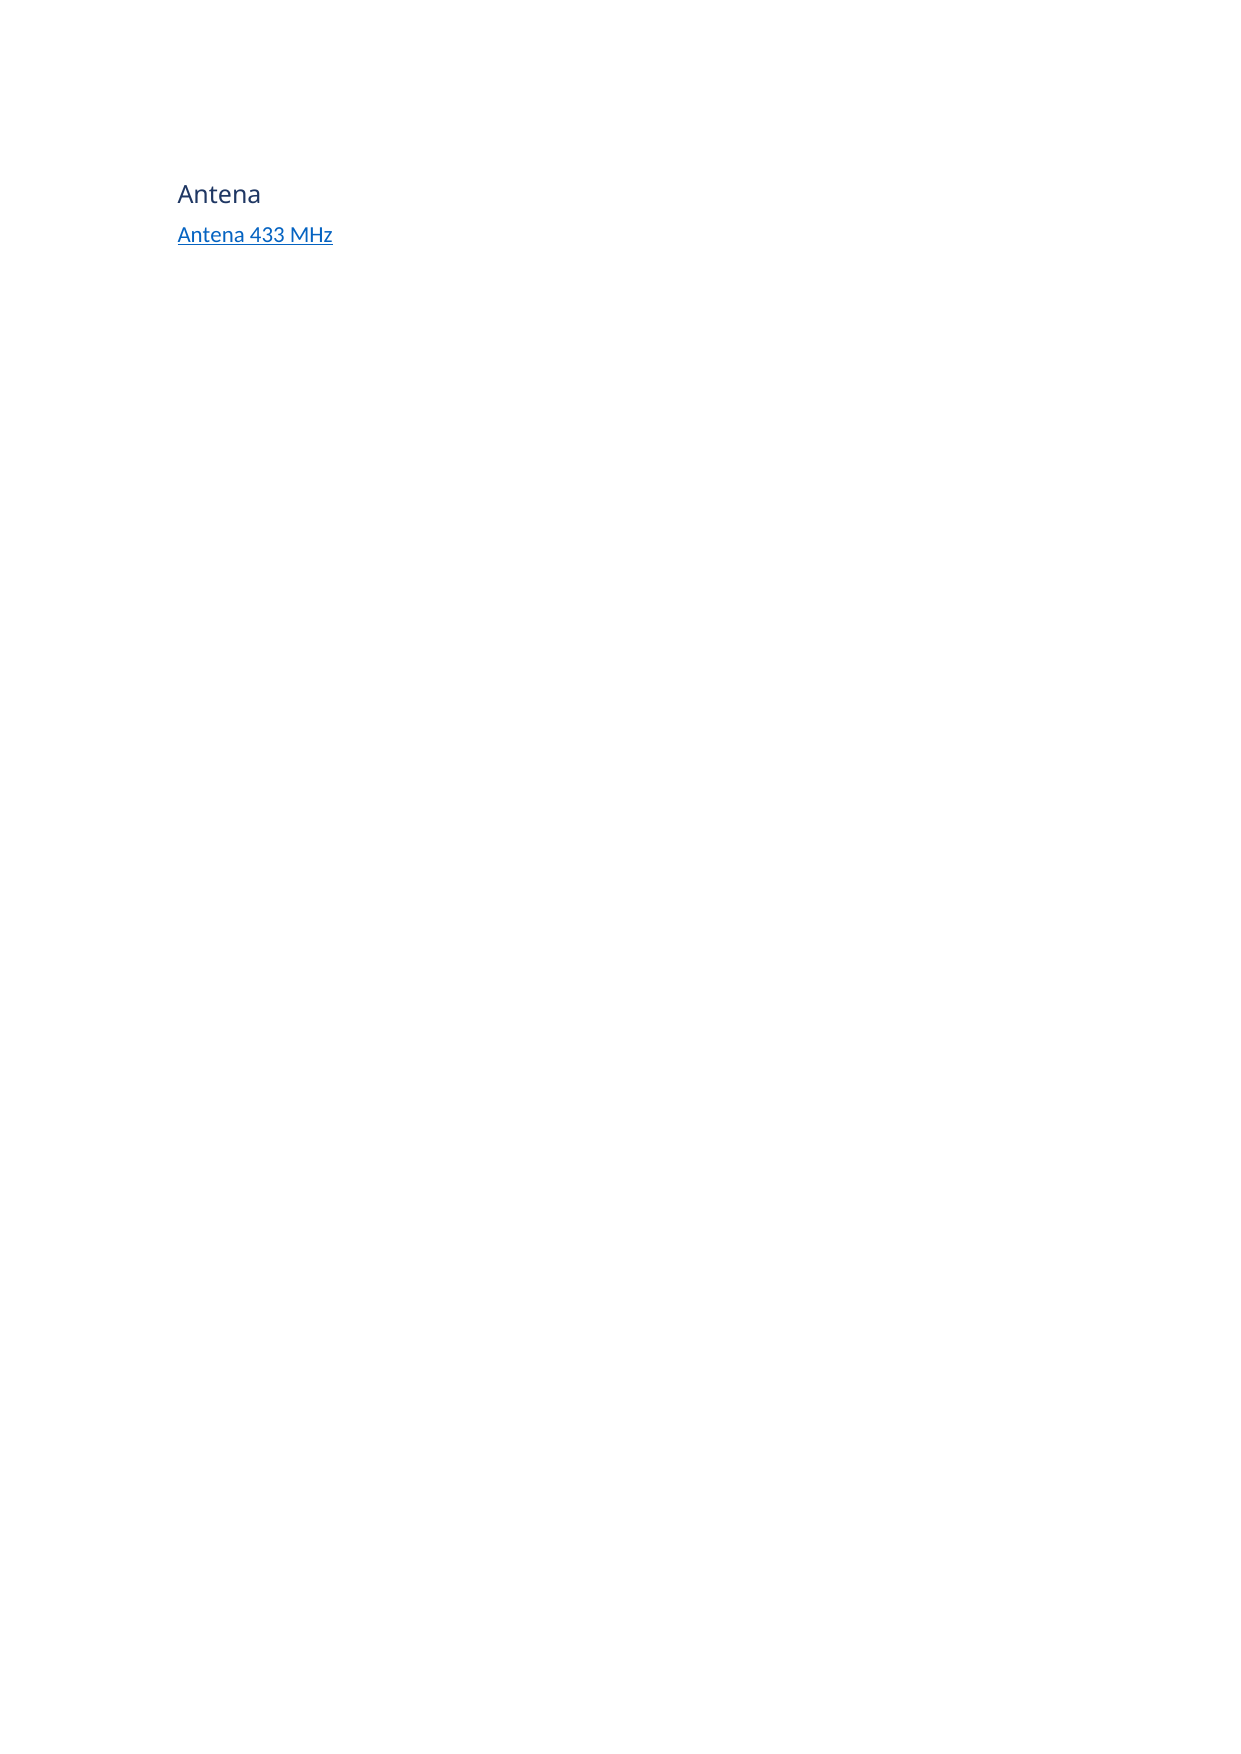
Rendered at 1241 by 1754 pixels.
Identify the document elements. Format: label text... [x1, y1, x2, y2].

text Antena 433 MHz [177, 220, 1122, 248]
subtitle Antena [177, 177, 1122, 211]
